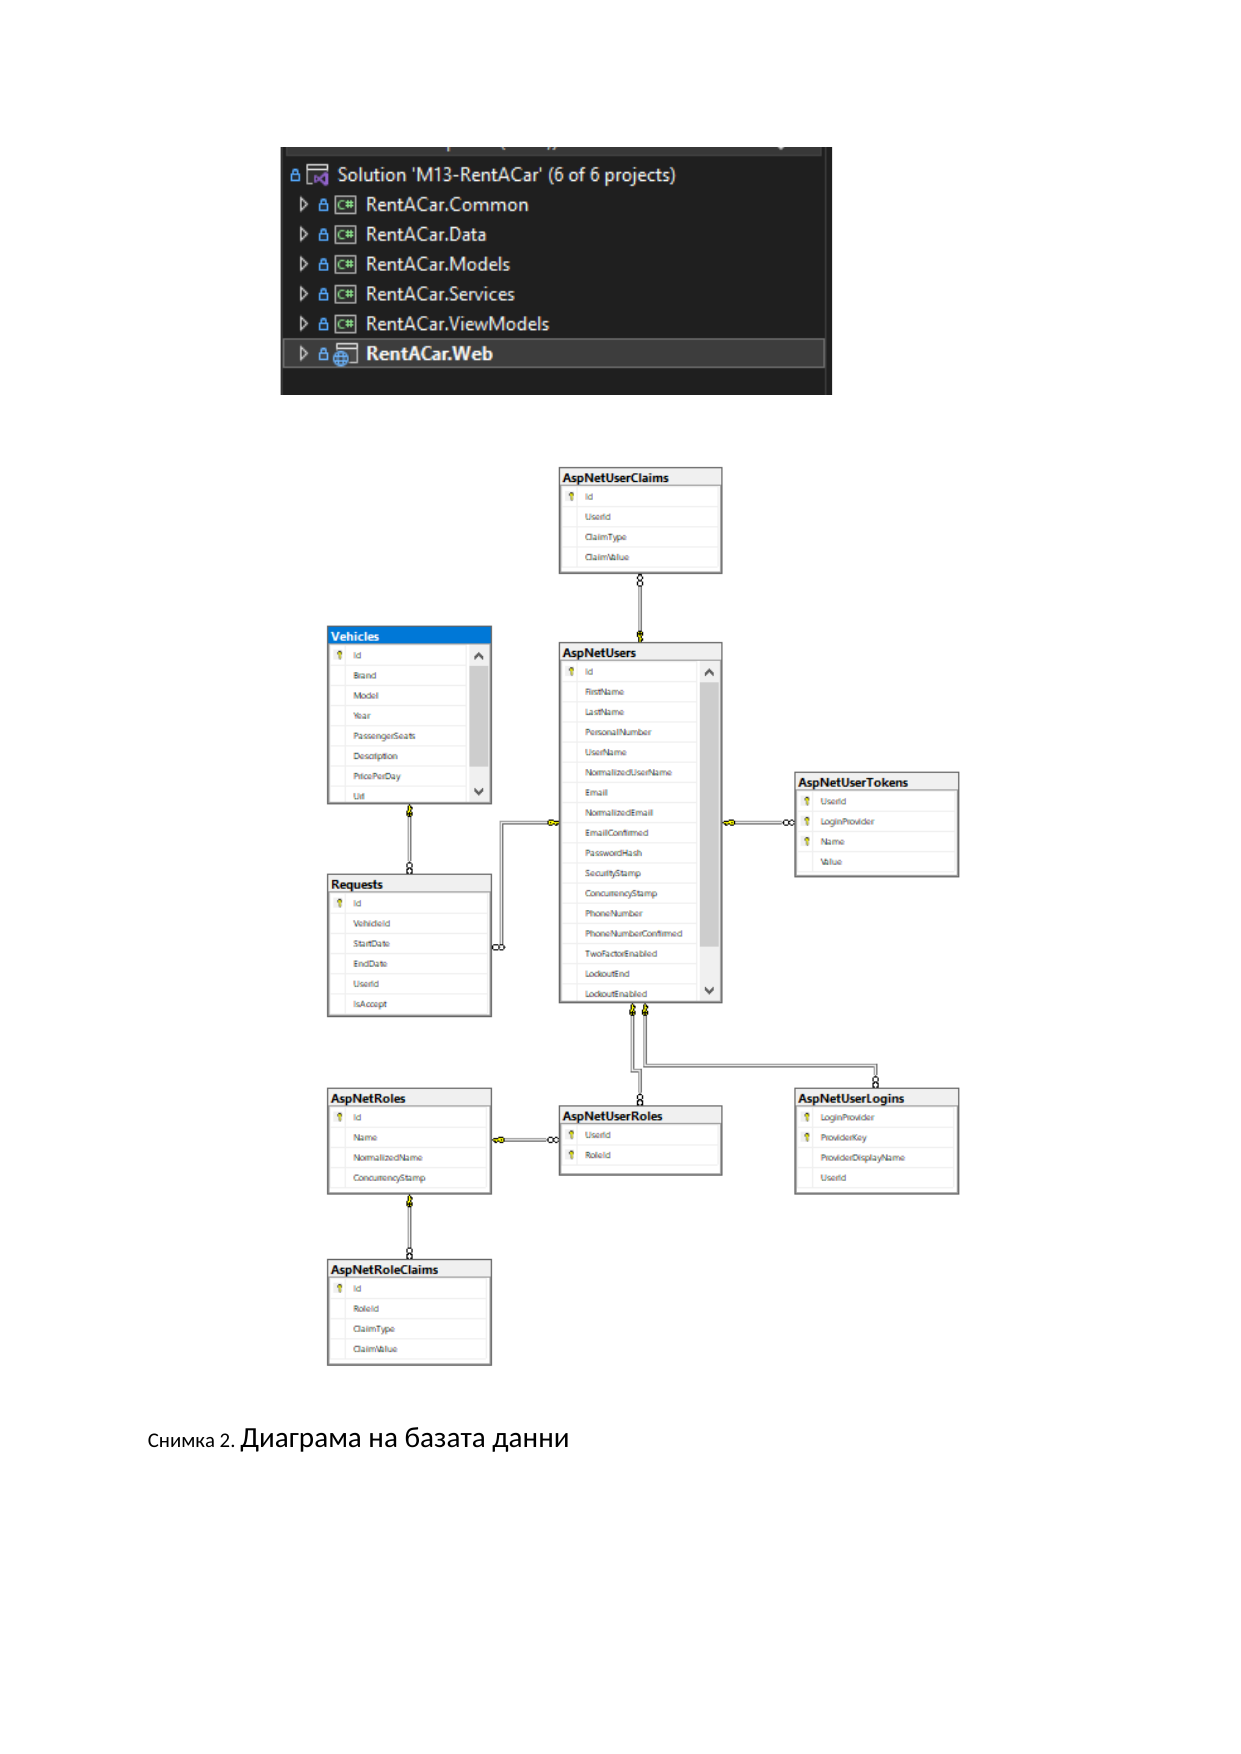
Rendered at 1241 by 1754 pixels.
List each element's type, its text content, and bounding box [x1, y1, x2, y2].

picture [280, 147, 833, 395]
picture [147, 413, 1093, 1400]
text Снимка 2. Диаграма на базата данни [148, 1419, 1093, 1454]
